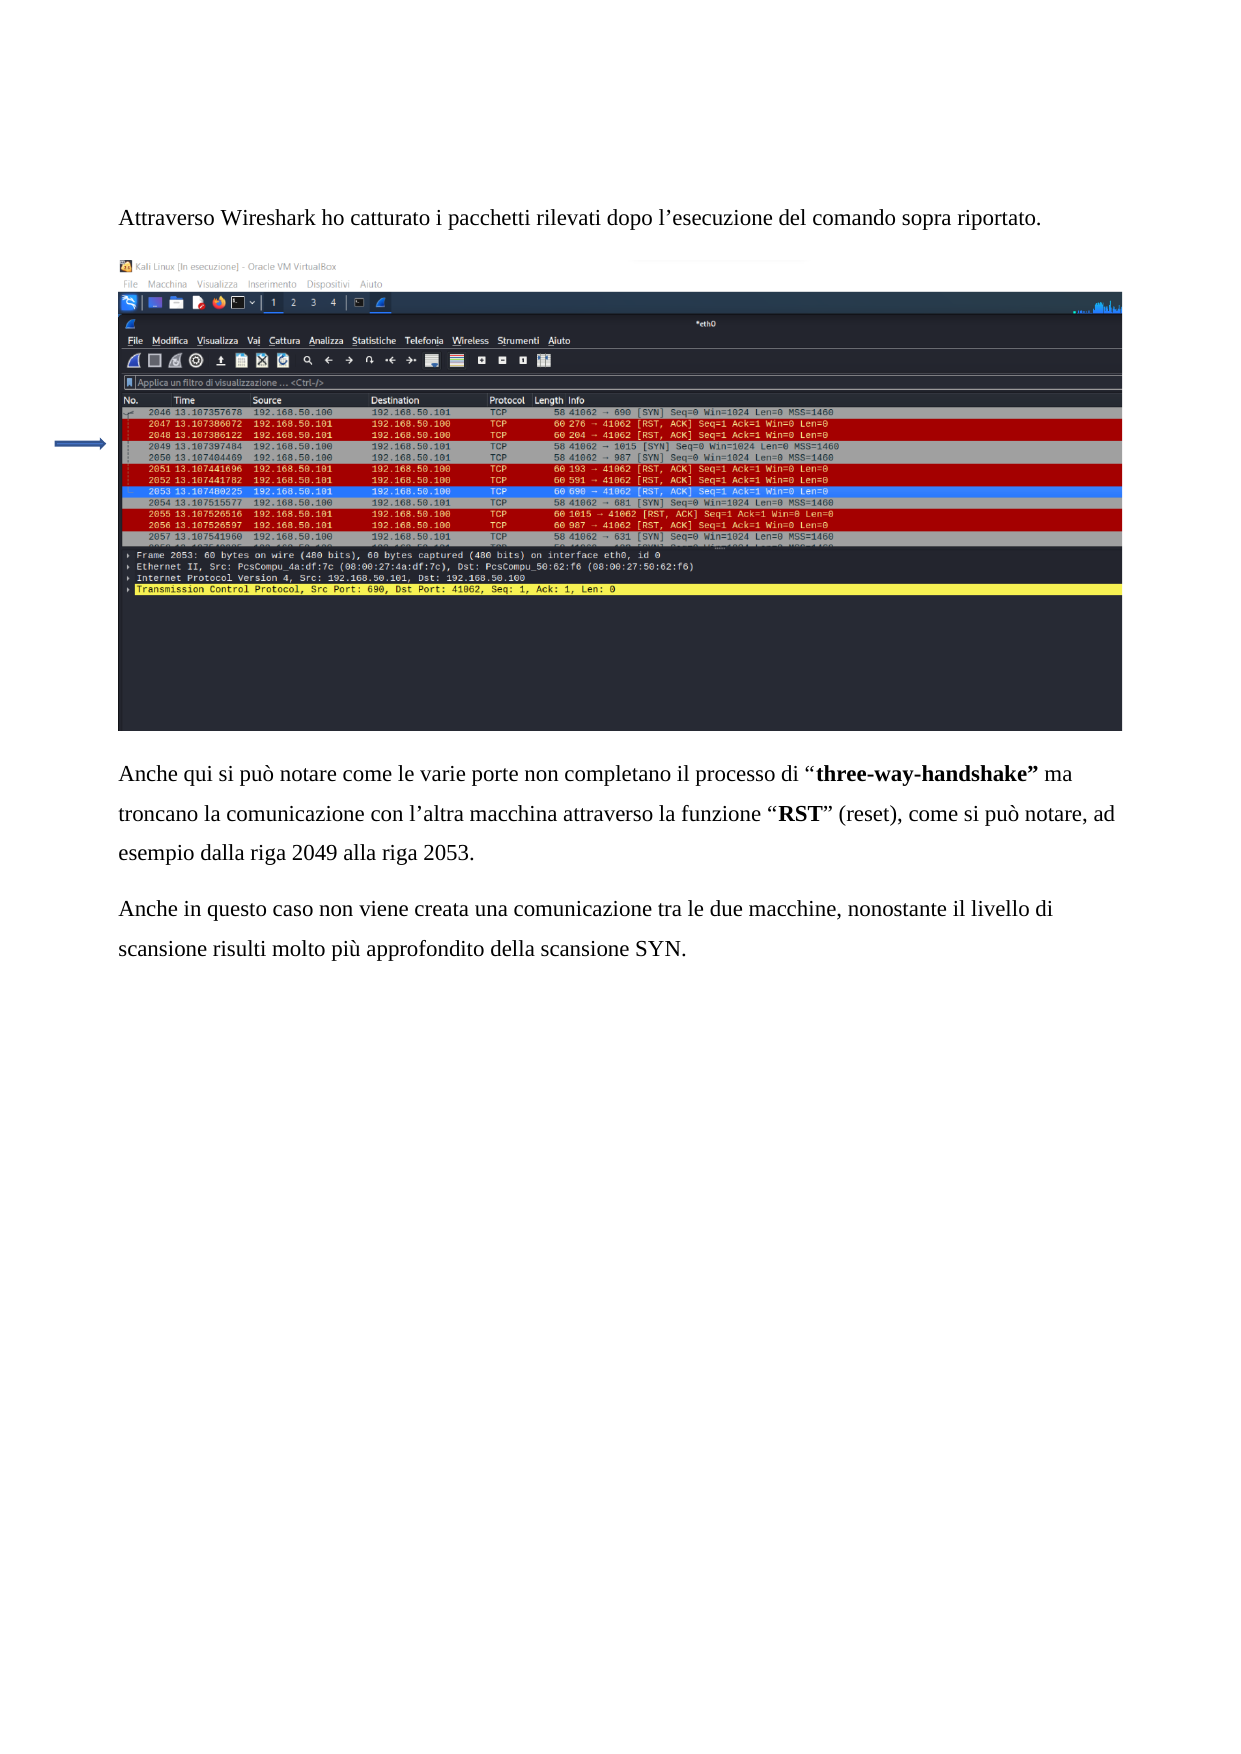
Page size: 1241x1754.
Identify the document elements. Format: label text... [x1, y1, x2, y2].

picture [118, 260, 1123, 731]
text Anche qui si può notare come le varie porte non completano il processo di “three-way-handshake” ma troncano la comunicazione con l’altra macchina attraverso la funzione “RST” (reset), come si può notare, ad esempio dalla riga 2049 alla riga 2053. [118, 760, 1122, 866]
text Anche in questo caso non viene creata una comunicazione tra le due macchine, nonostante il livello di scansione risulti molto più approfondito della scansione SYN. [118, 896, 1122, 961]
text Attraverso Wireshark ho catturato i pacchetti rilevati dopo l’esecuzione del comando sopra riportato. [118, 204, 1122, 230]
